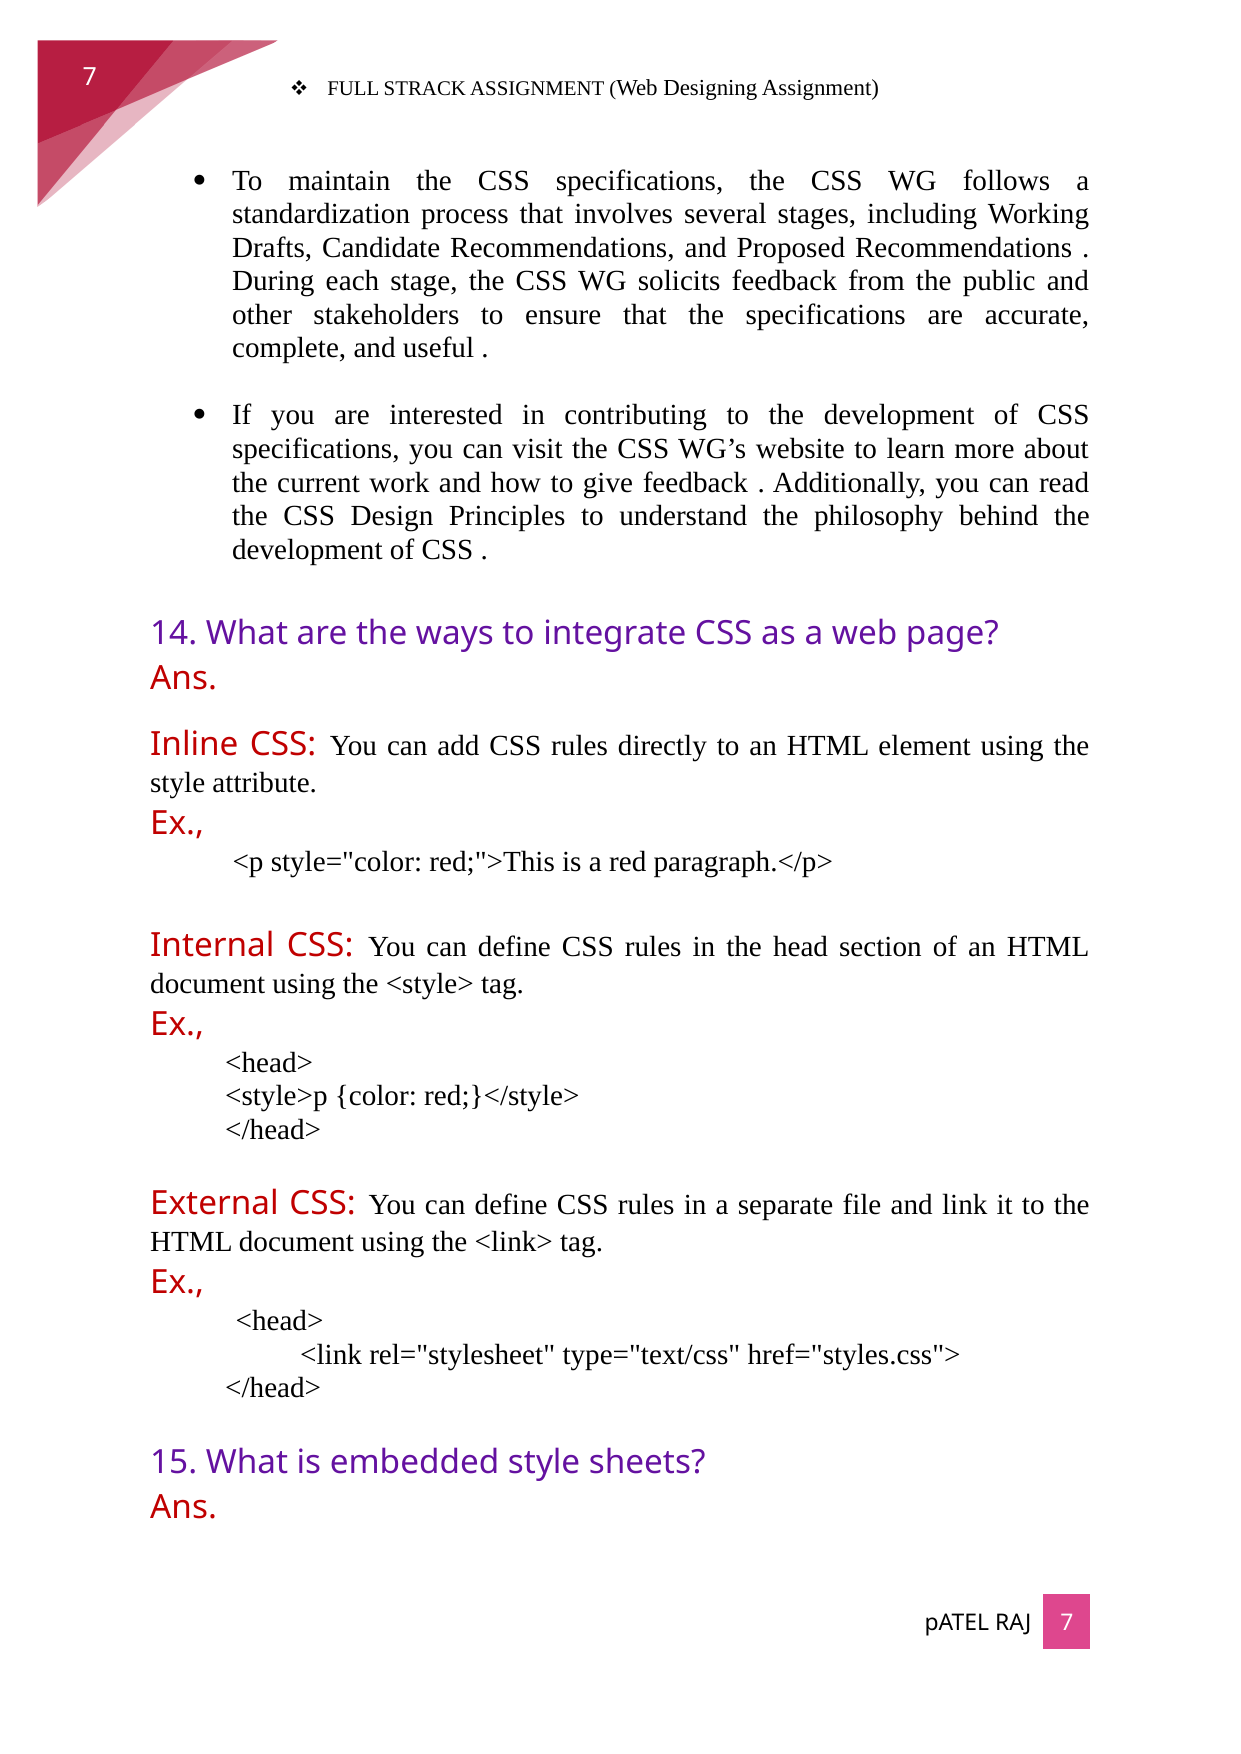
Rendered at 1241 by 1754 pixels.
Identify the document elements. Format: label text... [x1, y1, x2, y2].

list To maintain the CSS specifications, the CSS WG follows a standardization process that involves several stages, including Working Drafts, Candidate Recommendations, and Proposed Recommendations . During each stage, the CSS WG solicits feedback from the public and other stakeholders to ensure that the specifications are accurate, complete, and useful . [194, 163, 1090, 364]
text Ex., [150, 798, 1090, 844]
text <head> [150, 1045, 1090, 1078]
text <head> [150, 1303, 1090, 1337]
picture [37, 40, 279, 209]
text </head> [150, 1371, 1090, 1404]
text <p style="color: red;">This is a red paragraph.</p> [150, 844, 1090, 877]
text 15. What is embedded style sheets? [150, 1438, 1090, 1483]
text Internal CSS: You can define CSS rules in the head section of an HTML document using the <style> tag. [150, 921, 1090, 999]
text </head> [150, 1112, 1090, 1146]
text External CSS: You can define CSS rules in a separate file and link it to the HTML document using the <link> tag. [150, 1179, 1090, 1258]
text Ans. [150, 654, 1090, 699]
text <link rel="stylesheet" type="text/css" href="styles.css"> [300, 1337, 1090, 1371]
text <style>p {color: red;}</style> [150, 1078, 1090, 1112]
list If you are interested in contributing to the development of CSS specifications, you can visit the CSS WG’s website to learn more about the current work and how to give feedback . Additionally, you can read the CSS Design Principles to understand the philosophy behind the development of CSS . [194, 397, 1090, 565]
text 14. What are the ways to integrate CSS as a web page? [150, 608, 1090, 654]
text Ans. [150, 1483, 1090, 1528]
text Ex., [150, 1258, 1090, 1303]
text Ex., [150, 999, 1090, 1045]
text Inline CSS: You can add CSS rules directly to an HTML element using the style attribute. [150, 719, 1090, 798]
